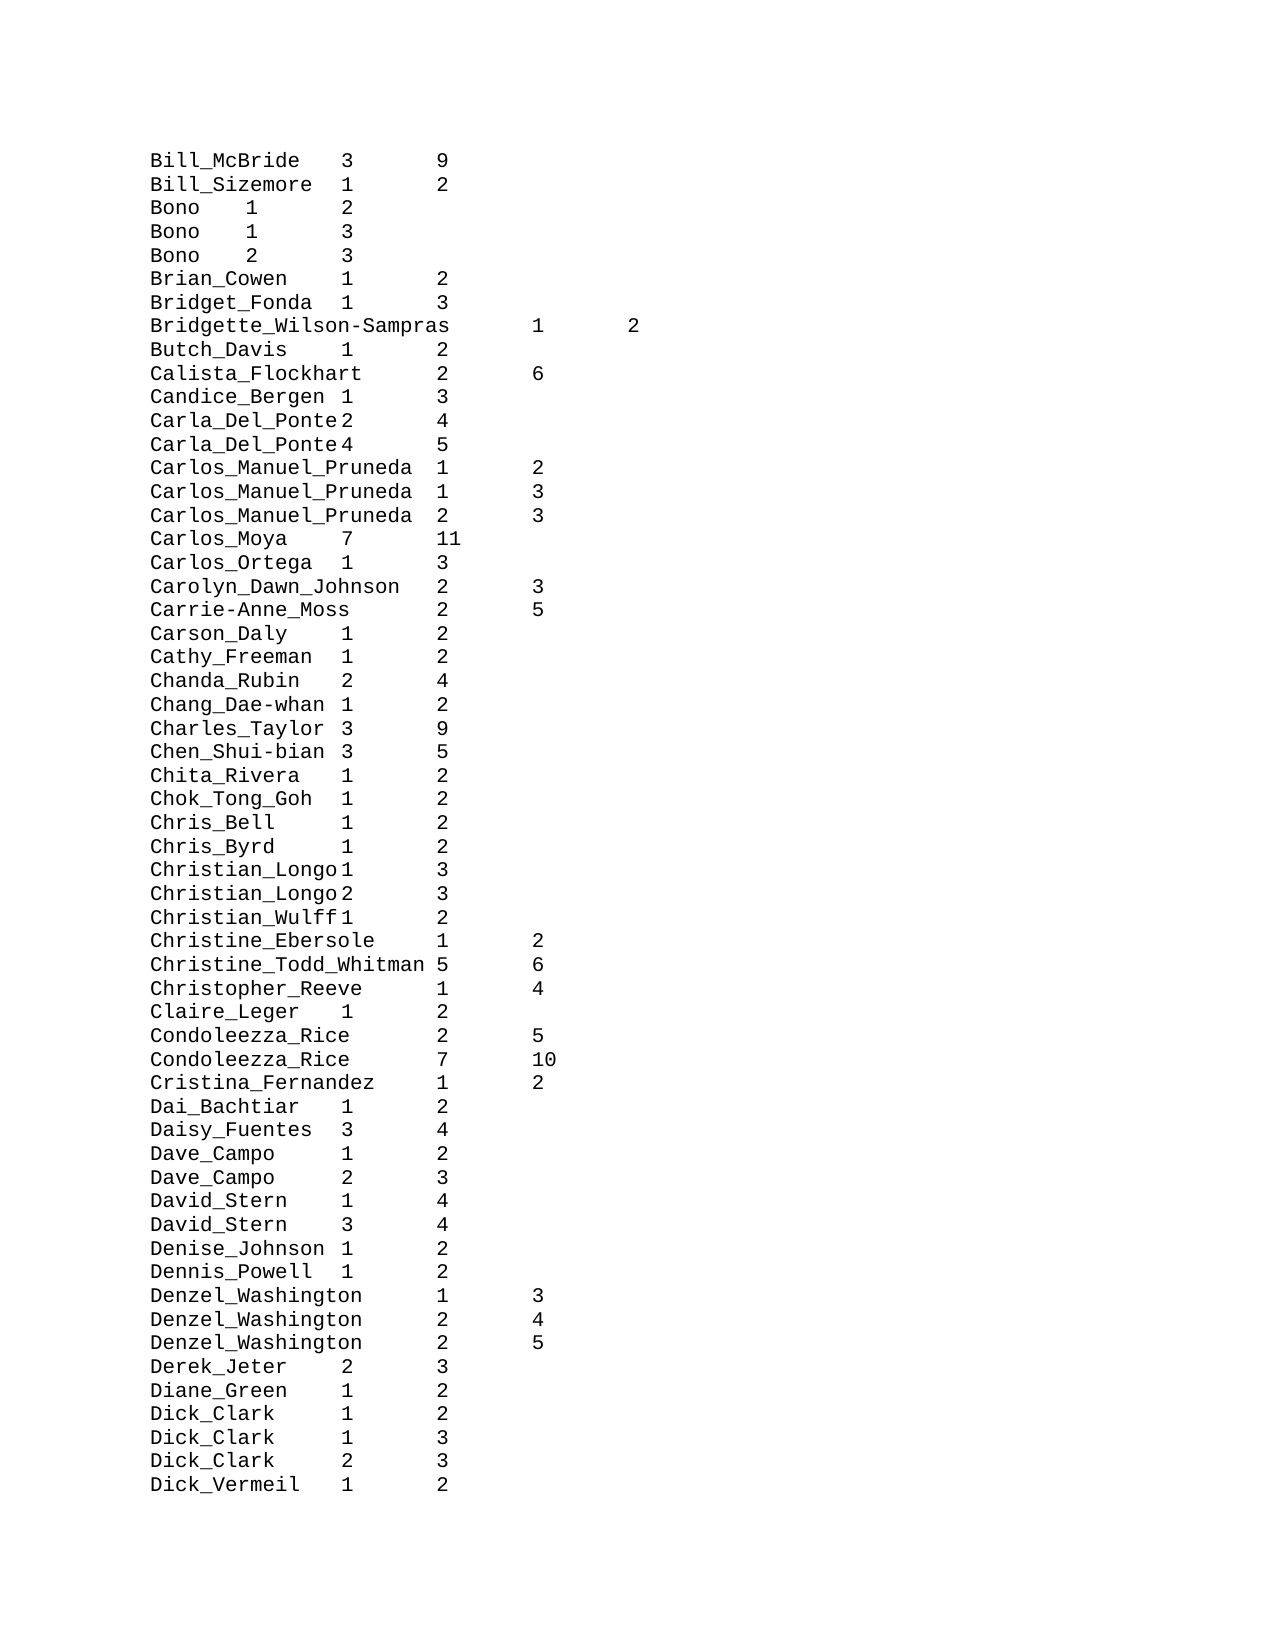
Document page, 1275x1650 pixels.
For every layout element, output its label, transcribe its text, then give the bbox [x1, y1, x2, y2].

text Dick_Vermeil 1 2 [150, 1474, 1125, 1498]
text Condoleezza_Rice 2 5 [150, 1025, 1125, 1048]
text Cristina_Fernandez 1 2 [150, 1072, 1125, 1096]
text Charles_Taylor 3 9 [150, 717, 1125, 741]
text Bono 1 2 [150, 197, 1125, 221]
text Carlos_Ortega 1 3 [150, 552, 1125, 576]
text Diane_Green 1 2 [150, 1379, 1125, 1403]
text Chris_Byrd 1 2 [150, 836, 1125, 859]
text Dave_Campo 1 2 [150, 1143, 1125, 1167]
text Chita_Rivera 1 2 [150, 765, 1125, 788]
text Dick_Clark 1 2 [150, 1403, 1125, 1427]
text David_Stern 1 4 [150, 1190, 1125, 1214]
text Bill_Sizemore 1 2 [150, 174, 1125, 197]
text Bridget_Fonda 1 3 [150, 292, 1125, 316]
text Bono 2 3 [150, 244, 1125, 268]
text Denzel_Washington 2 5 [150, 1332, 1125, 1356]
text Condoleezza_Rice 7 10 [150, 1048, 1125, 1072]
text Dai_Bachtiar 1 2 [150, 1096, 1125, 1119]
text Chanda_Rubin 2 4 [150, 670, 1125, 694]
text Cathy_Freeman 1 2 [150, 647, 1125, 670]
text Carrie-Anne_Moss 2 5 [150, 599, 1125, 623]
text Carlos_Manuel_Pruneda 1 2 [150, 457, 1125, 481]
text Candice_Bergen 1 3 [150, 386, 1125, 410]
text Carlos_Manuel_Pruneda 1 3 [150, 481, 1125, 505]
text Carlos_Manuel_Pruneda 2 3 [150, 505, 1125, 528]
text Dick_Clark 2 3 [150, 1451, 1125, 1474]
text Dennis_Powell 1 2 [150, 1261, 1125, 1285]
text Claire_Leger 1 2 [150, 1001, 1125, 1025]
text Denzel_Washington 1 3 [150, 1285, 1125, 1309]
text Chris_Bell 1 2 [150, 812, 1125, 836]
text Dick_Clark 1 3 [150, 1427, 1125, 1451]
text Chen_Shui-bian 3 5 [150, 741, 1125, 765]
text Brian_Cowen 1 2 [150, 268, 1125, 292]
text Denzel_Washington 2 4 [150, 1309, 1125, 1332]
text Christine_Todd_Whitman 5 6 [150, 954, 1125, 978]
text Chang_Dae-whan 1 2 [150, 694, 1125, 717]
text Calista_Flockhart 2 6 [150, 363, 1125, 386]
text Carson_Daly 1 2 [150, 623, 1125, 647]
text Chok_Tong_Goh 1 2 [150, 788, 1125, 812]
text Carla_Del_Ponte 2 4 [150, 410, 1125, 434]
text Bill_McBride 3 9 [150, 150, 1125, 174]
text Bridgette_Wilson-Sampras 1 2 [150, 316, 1125, 339]
text Carla_Del_Ponte 4 5 [150, 434, 1125, 457]
text Carolyn_Dawn_Johnson 2 3 [150, 576, 1125, 599]
text Christopher_Reeve 1 4 [150, 978, 1125, 1001]
text David_Stern 3 4 [150, 1214, 1125, 1238]
text Dave_Campo 2 3 [150, 1167, 1125, 1190]
text Denise_Johnson 1 2 [150, 1238, 1125, 1261]
text Christian_Longo 2 3 [150, 883, 1125, 907]
text Bono 1 3 [150, 221, 1125, 244]
text Butch_Davis 1 2 [150, 339, 1125, 363]
text Christian_Longo 1 3 [150, 859, 1125, 883]
text Derek_Jeter 2 3 [150, 1356, 1125, 1379]
text Christian_Wulff 1 2 [150, 907, 1125, 930]
text Daisy_Fuentes 3 4 [150, 1119, 1125, 1143]
text Christine_Ebersole 1 2 [150, 930, 1125, 954]
text Carlos_Moya 7 11 [150, 528, 1125, 552]
